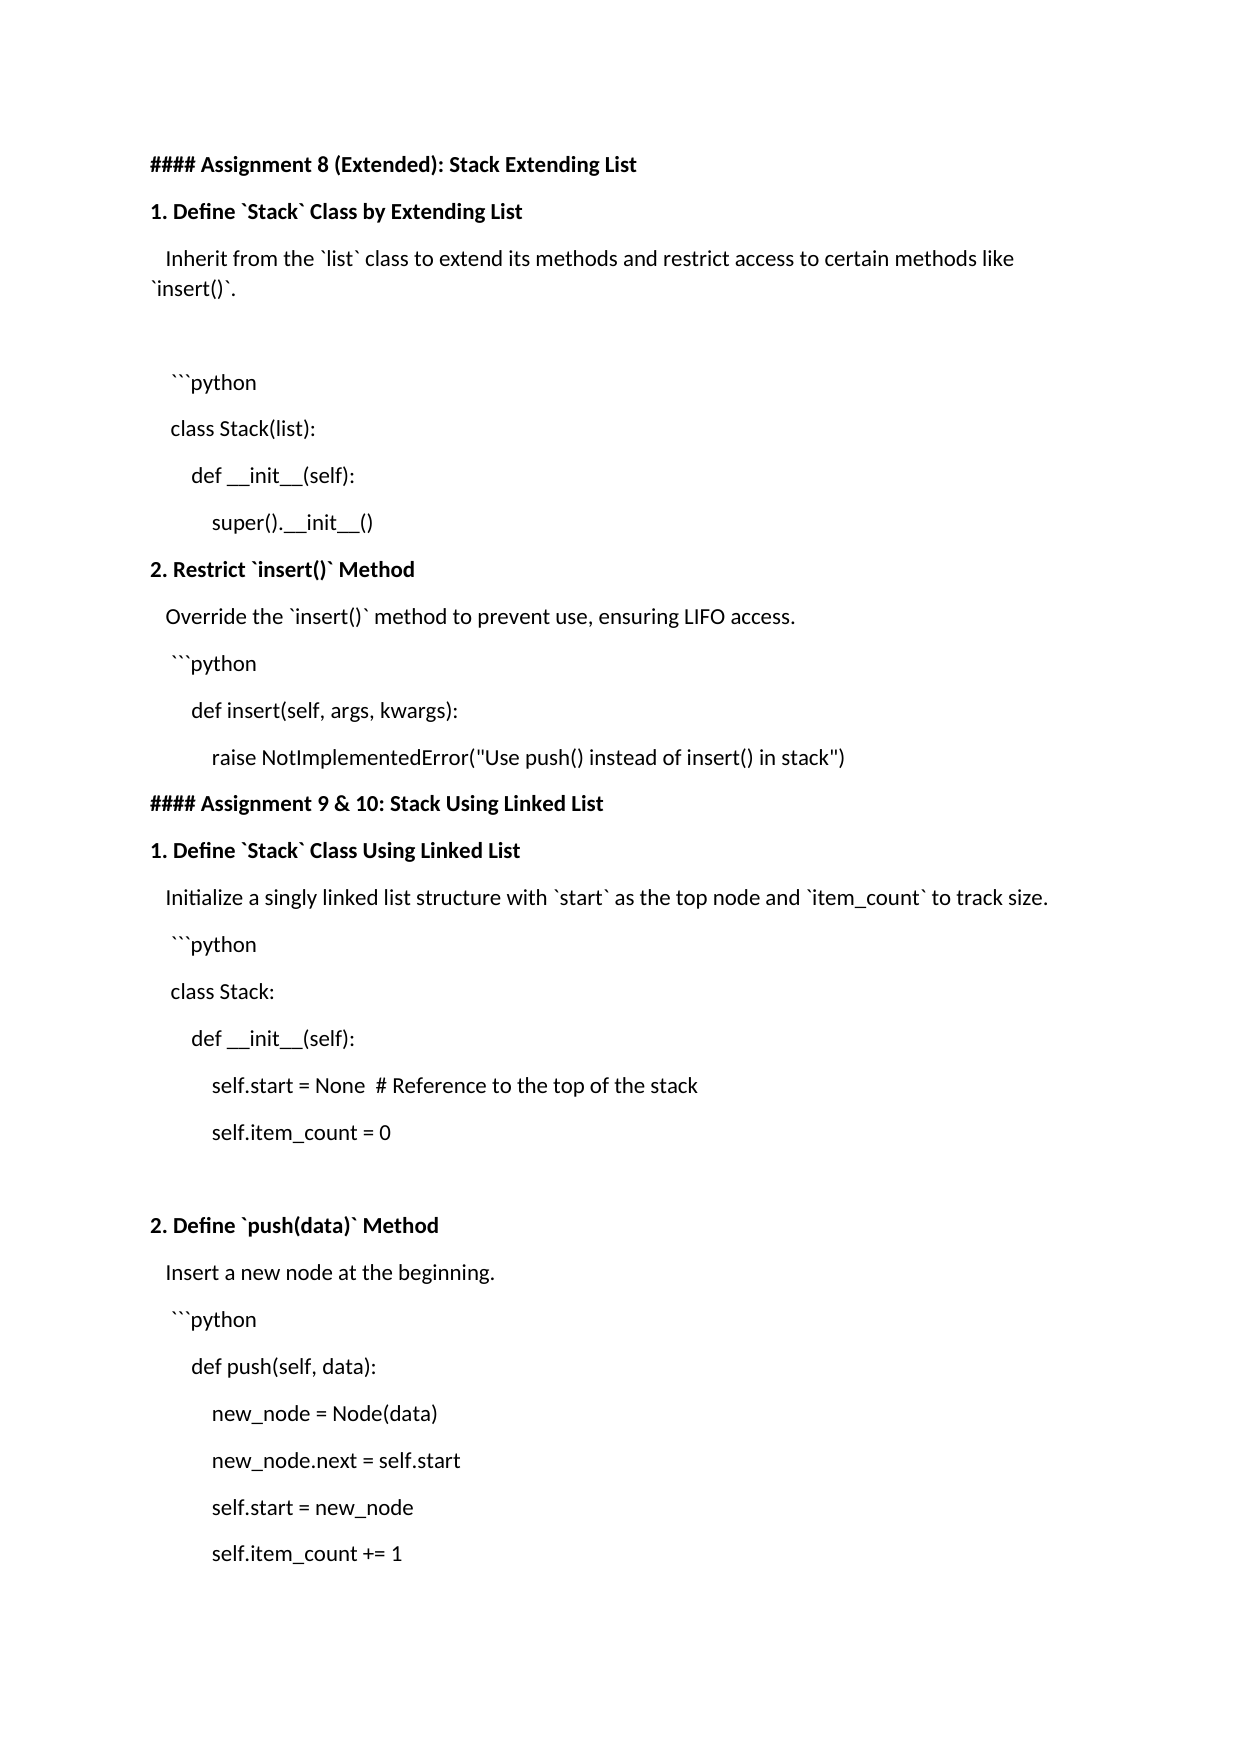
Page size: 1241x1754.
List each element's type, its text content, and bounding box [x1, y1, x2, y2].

text Inherit from the `list` class to extend its methods and restrict access to certain methods like `insert()`. [150, 244, 1090, 302]
text ```python [150, 930, 1090, 958]
text 1. Define `Stack` Class by Extending List [150, 197, 1090, 225]
text Override the `insert()` method to prevent use, ensuring LIFO access. [150, 602, 1090, 630]
text 1. Define `Stack` Class Using Linked List [150, 836, 1090, 864]
text ```python [150, 1305, 1090, 1333]
text ```python [150, 368, 1090, 396]
text new_node = Node(data) [150, 1399, 1090, 1427]
text self.start = None # Reference to the top of the stack [150, 1071, 1090, 1099]
text ```python [150, 649, 1090, 677]
text 2. Restrict `insert()` Method [150, 555, 1090, 583]
text def insert(self, args, kwargs): [150, 696, 1090, 724]
text Insert a new node at the beginning. [150, 1258, 1090, 1286]
text self.item_count = 0 [150, 1118, 1090, 1146]
text class Stack(list): [150, 414, 1090, 443]
text self.item_count += 1 [150, 1539, 1090, 1568]
text Initialize a singly linked list structure with `start` as the top node and `item_count` to track size. [150, 883, 1090, 911]
text raise NotImplementedError("Use push() instead of insert() in stack") [150, 743, 1090, 771]
text super().__init__() [150, 508, 1090, 536]
text #### Assignment 9 & 10: Stack Using Linked List [150, 789, 1090, 818]
text new_node.next = self.start [150, 1446, 1090, 1474]
text self.start = new_node [150, 1493, 1090, 1521]
text 2. Define `push(data)` Method [150, 1211, 1090, 1239]
text #### Assignment 8 (Extended): Stack Extending List [150, 150, 1090, 178]
text class Stack: [150, 977, 1090, 1005]
text def __init__(self): [150, 1024, 1090, 1052]
text def __init__(self): [150, 461, 1090, 489]
text def push(self, data): [150, 1352, 1090, 1380]
